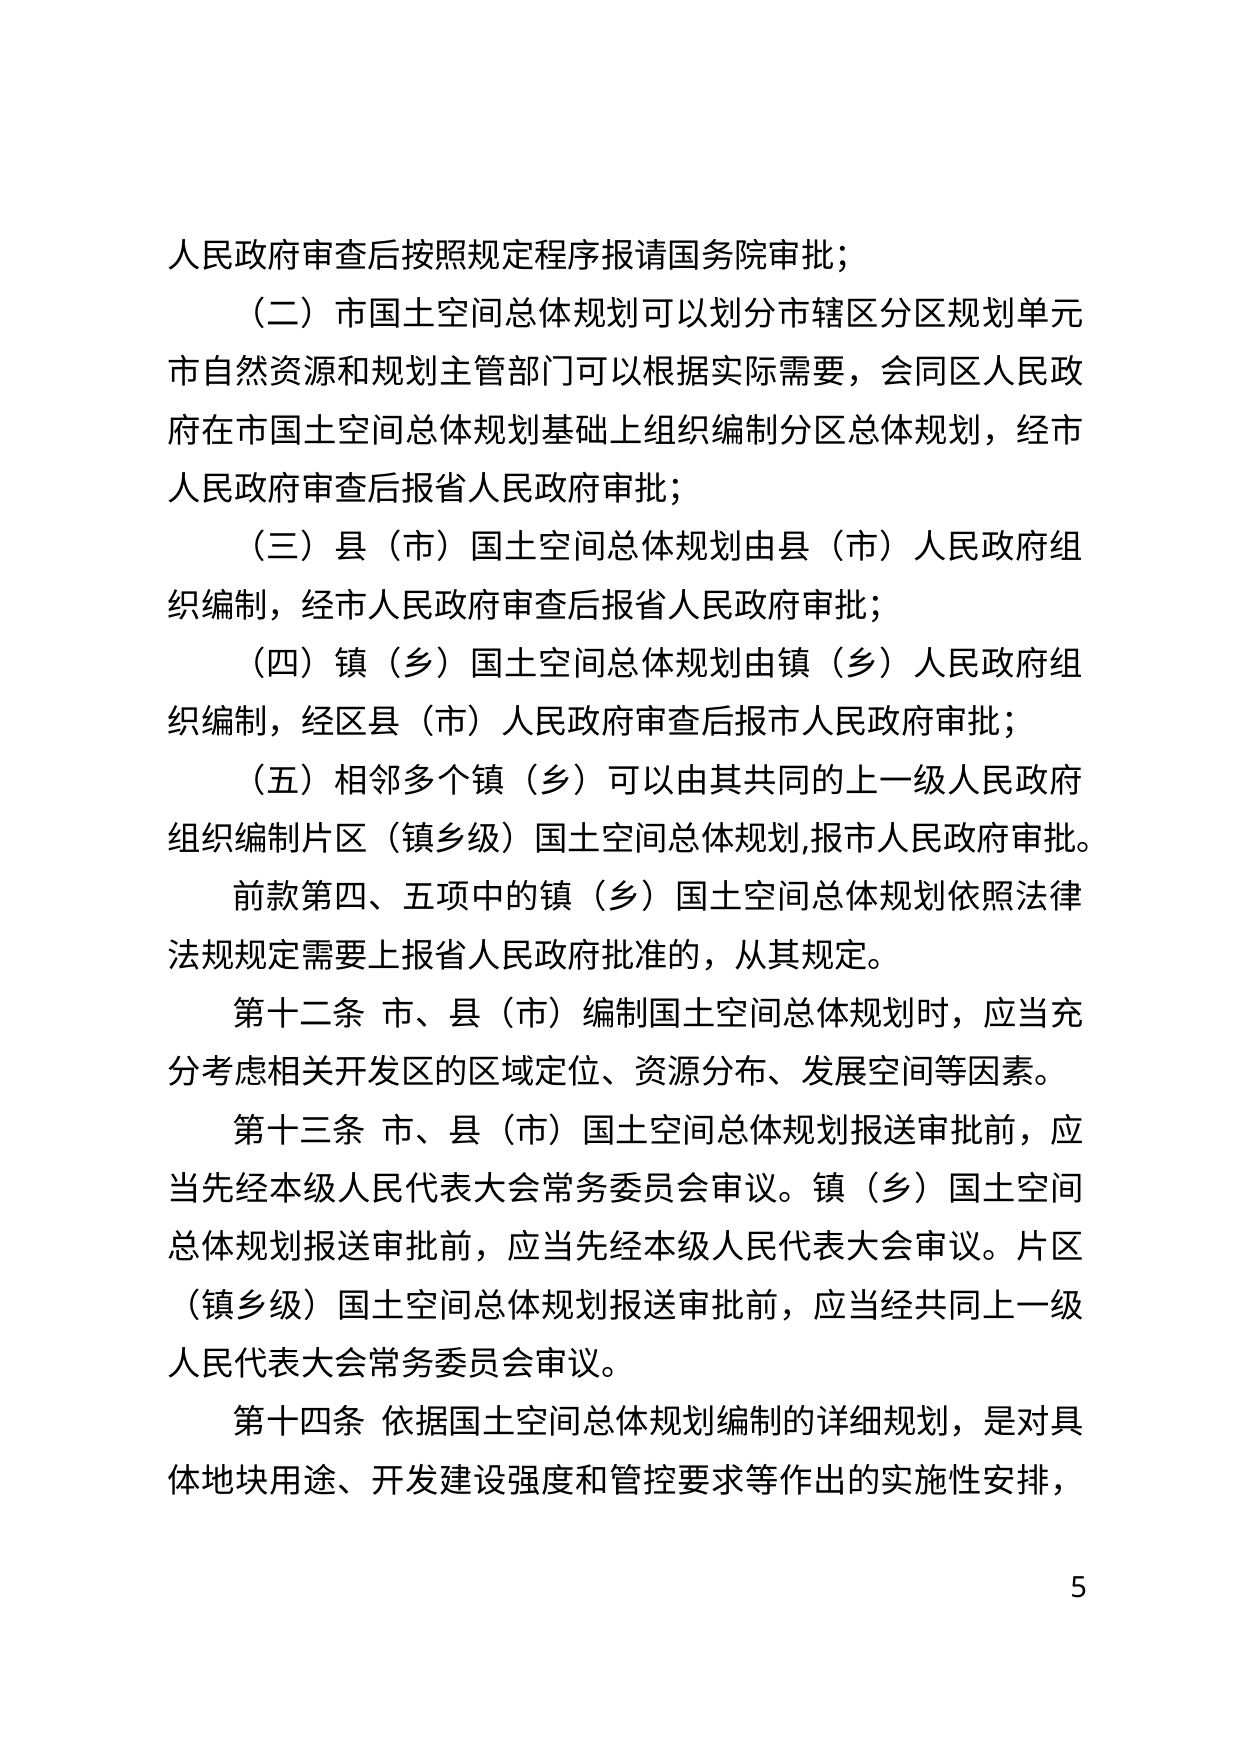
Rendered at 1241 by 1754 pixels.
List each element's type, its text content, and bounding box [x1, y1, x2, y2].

text （四）镇（乡）国土空间总体规划由镇（乡）人民政府组织编制，经区县（市）人民政府审查后报市人民政府审批； [168, 629, 1084, 746]
text 第十二条 市、县（市）编制国土空间总体规划时，应当充分考虑相关开发区的区域定位、资源分布、发展空间等因素。 [168, 979, 1084, 1096]
text （二）市国土空间总体规划可以划分市辖区分区规划单元。市自然资源和规划主管部门可以根据实际需要，会同区人民政府在市国土空间总体规划基础上组织编制分区总体规划，经市人民政府审查后报省人民政府审批； [168, 279, 1084, 512]
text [168, 1387, 1084, 1504]
text 第十三条 市、县（市）国土空间总体规划报送审批前，应当先经本级人民代表大会常务委员会审议。镇（乡）国土空间总体规划报送审批前，应当先经本级人民代表大会审议。片区（镇乡级）国土空间总体规划报送审批前，应当经共同上一级人民代表大会常务委员会审议。 [168, 1096, 1084, 1387]
text （三）县（市）国土空间总体规划由县（市）人民政府组织编制，经市人民政府审查后报省人民政府审批； [168, 512, 1084, 629]
text （五）相邻多个镇（乡）可以由其共同的上一级人民政府组织编制片区（镇乡级）国土空间总体规划,报市人民政府审批。 [168, 746, 1084, 862]
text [168, 221, 1084, 279]
text 前款第四、五项中的镇（乡）国土空间总体规划依照法律、法规规定需要上报省人民政府批准的，从其规定。 [168, 862, 1084, 979]
